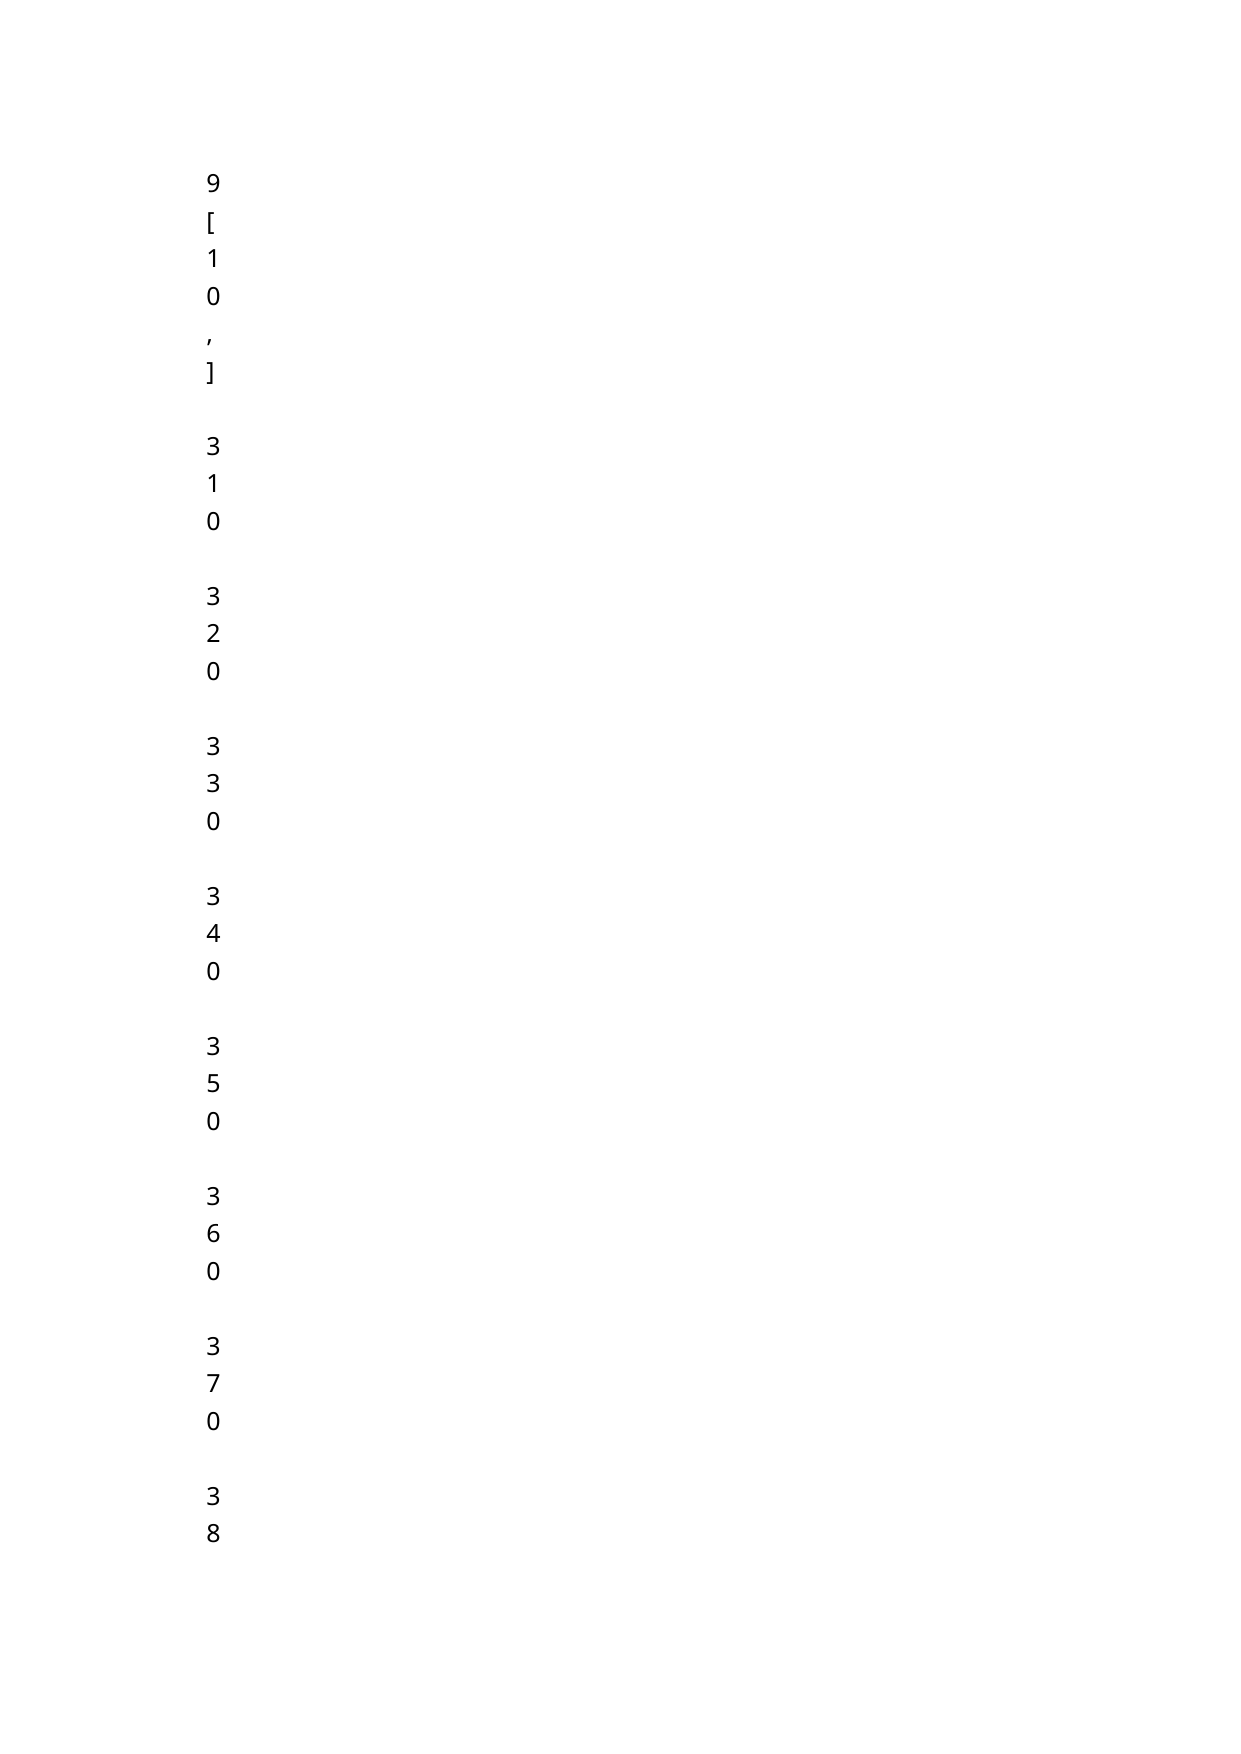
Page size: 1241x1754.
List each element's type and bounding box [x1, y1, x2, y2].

table_cell [188, 165, 994, 1577]
